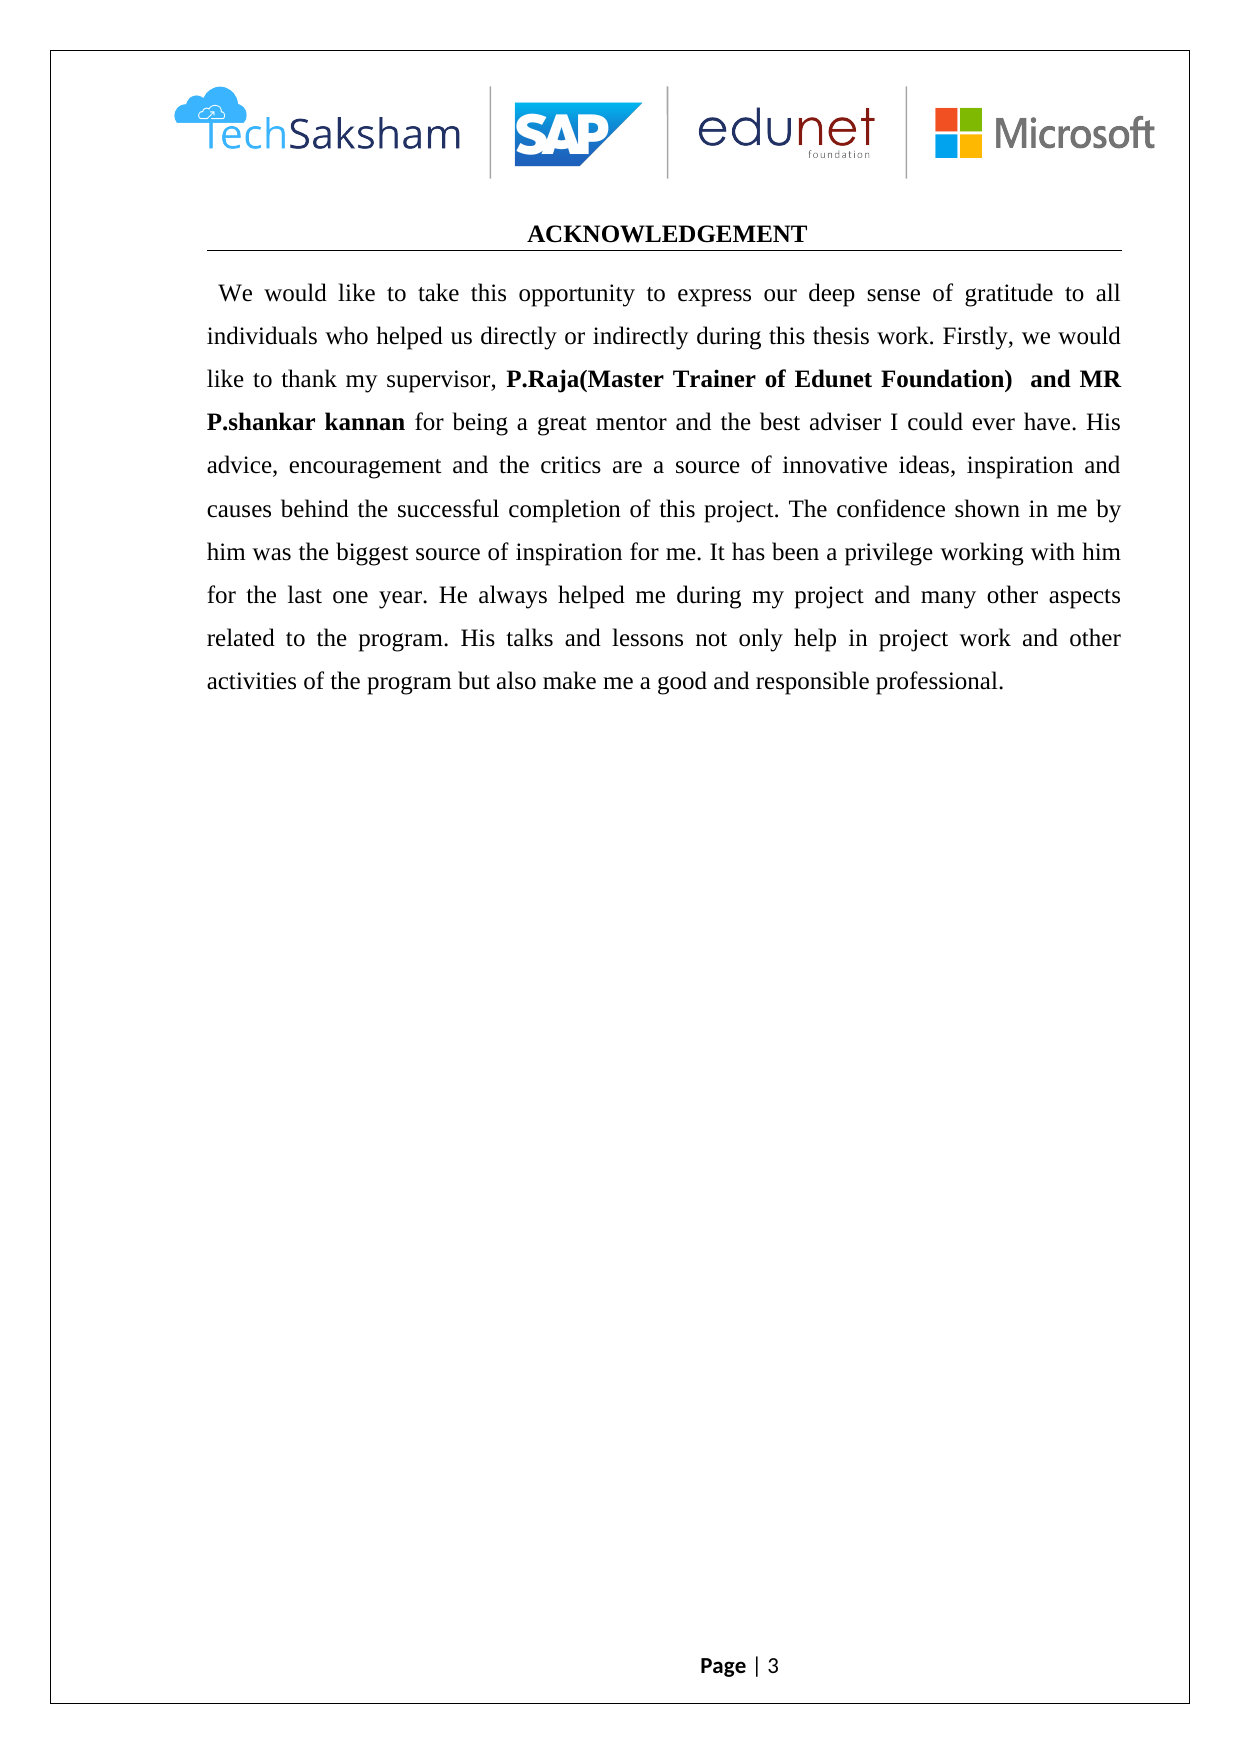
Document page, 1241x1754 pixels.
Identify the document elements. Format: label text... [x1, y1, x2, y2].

picture [691, 100, 883, 165]
picture [930, 102, 1161, 163]
text ACKNOWLEDGEMENT [207, 219, 1122, 250]
text We would like to take this opportunity to express our deep sense of gratitude to all individuals who helped us directly or indirectly during this thesis work. Firstly, we would like to thank my supervisor, P.Raja(Master Trainer of Edunet Foundation) and MR P.shankar kannan for being a great mentor and the best adviser I could ever have. His advice, encouragement and the critics are a source of innovative ideas, inspiration and causes behind the successful completion of this project. The confidence shown in me by him was the biggest source of inspiration for me. It has been a privilege working with him for the last one year. He always helped me during my project and many other aspects related to the program. His talks and lessons not only help in project work and other activities of the program but also make me a good and responsible professional. [207, 278, 1122, 695]
picture [514, 98, 644, 167]
picture [168, 79, 467, 155]
